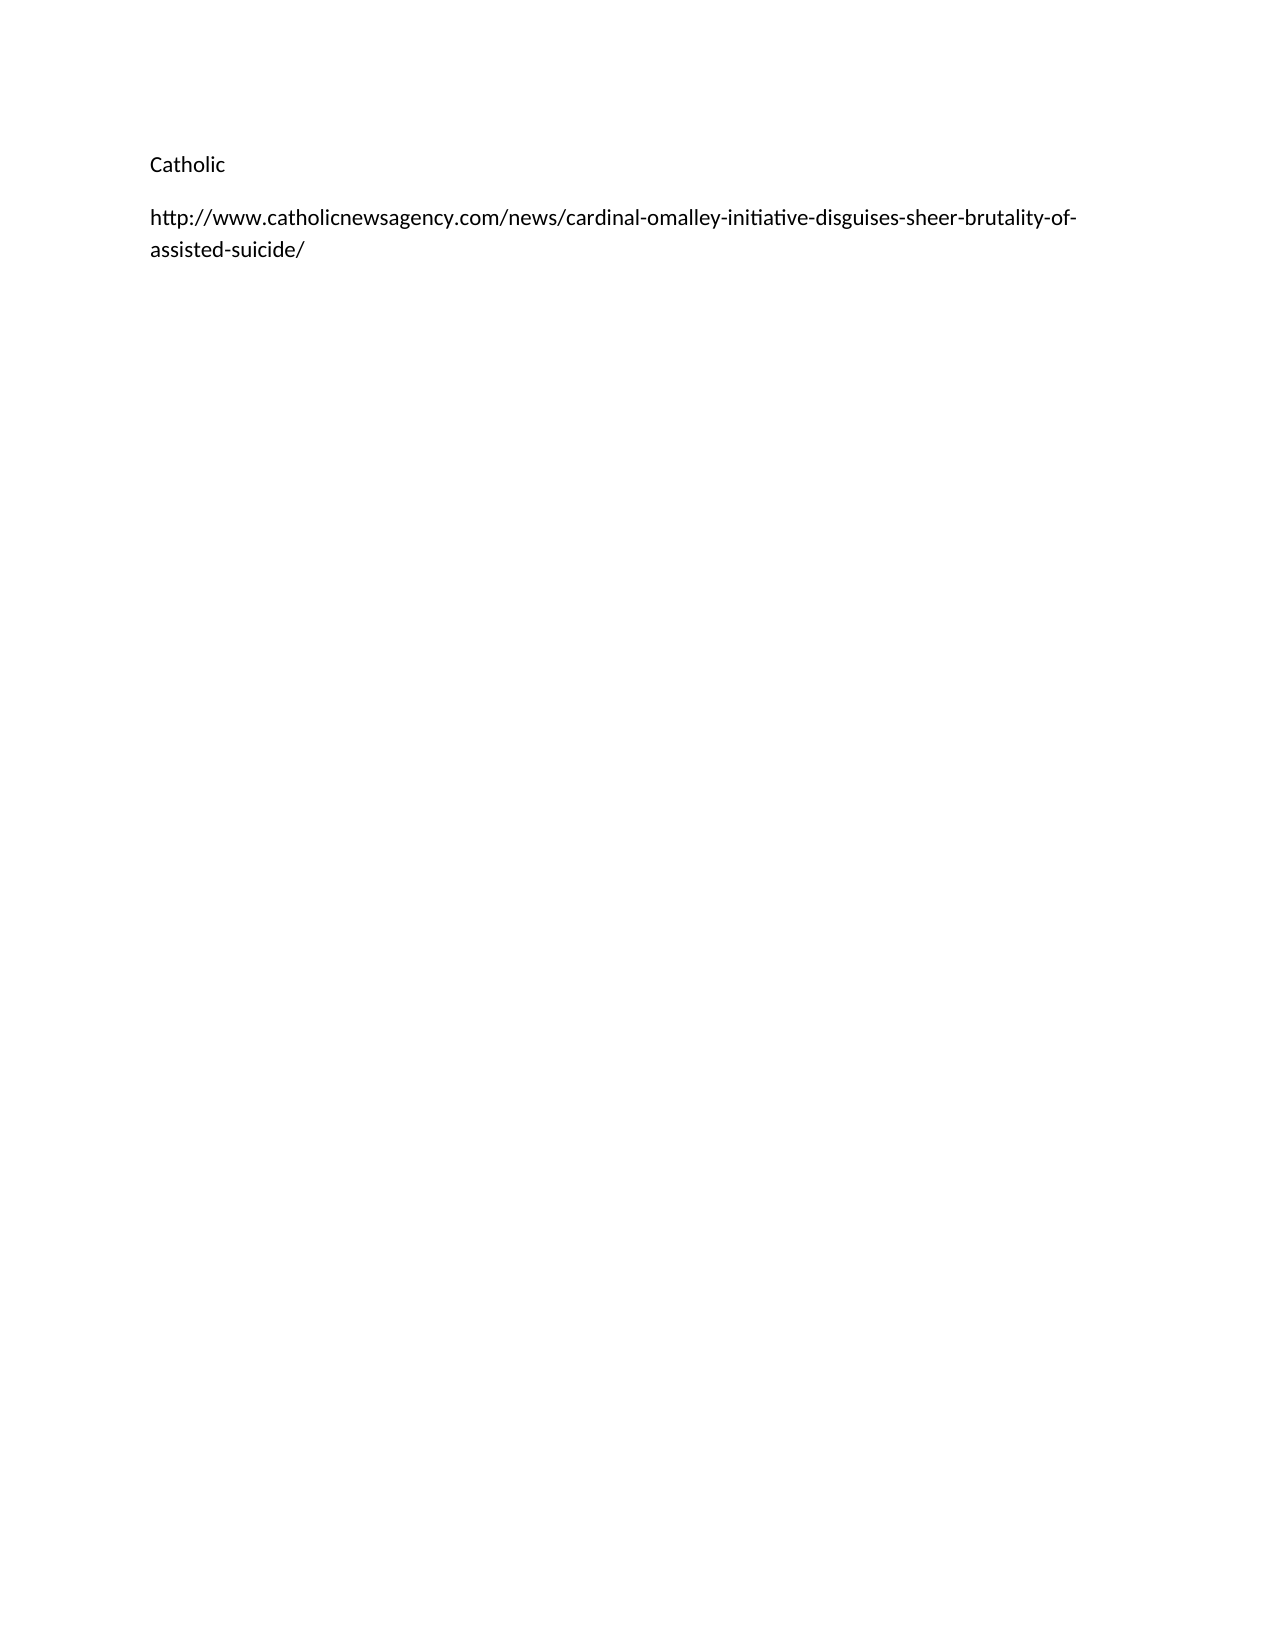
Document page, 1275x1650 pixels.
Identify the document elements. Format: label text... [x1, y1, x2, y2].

text http://www.catholicnewsagency.com/news/cardinal-omalley-initiative-disguises-sheer-brutality-of-assisted-suicide/ [150, 203, 1125, 263]
text Catholic [150, 150, 1125, 178]
